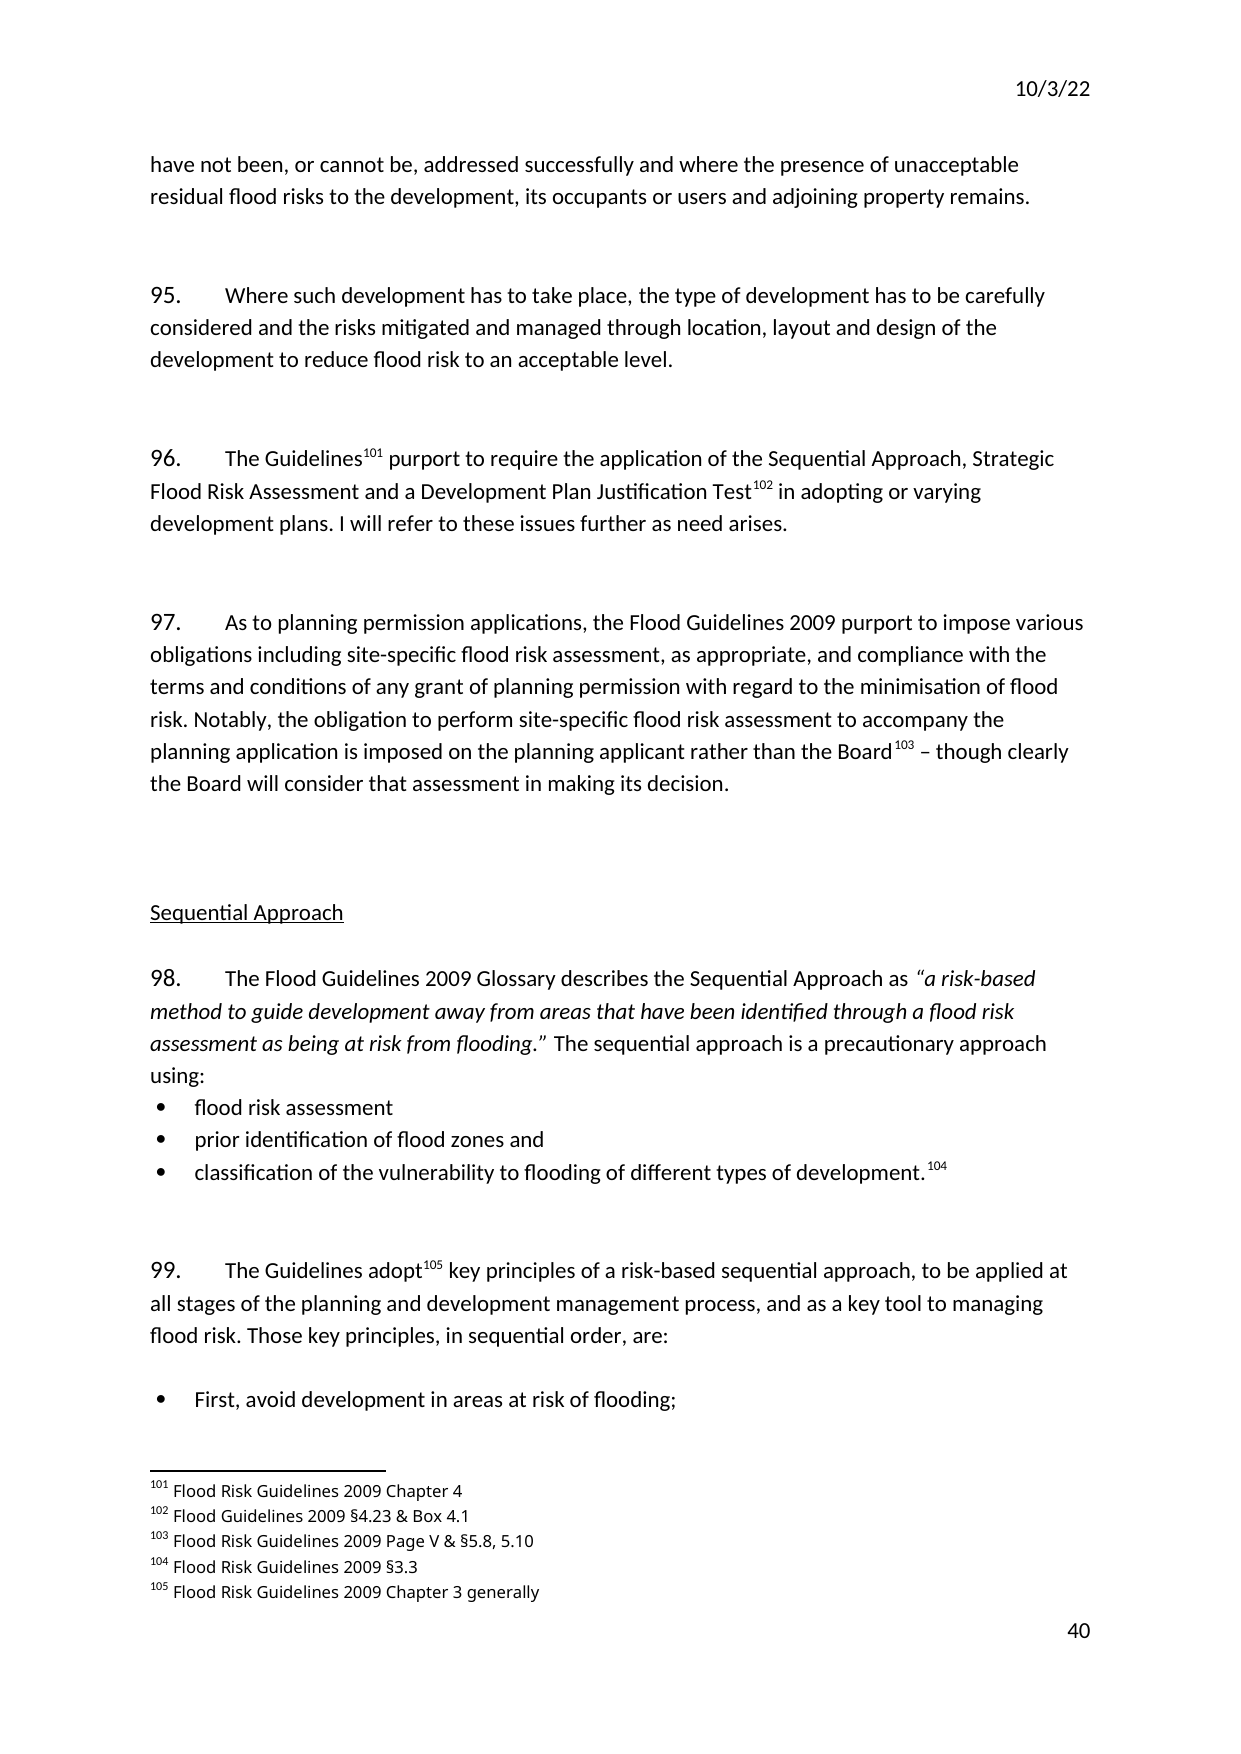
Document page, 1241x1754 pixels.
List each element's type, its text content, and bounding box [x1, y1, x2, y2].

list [150, 150, 1090, 210]
list prior identification of flood zones and [157, 1126, 1090, 1154]
list The Guidelines purport to require the application of the Sequential Approach, Strategic Flood Risk Assessment and a Development Plan Justification Test in adopting or varying development plans. I will refer to these issues further as need arises. [150, 442, 1090, 537]
list As to planning permission applications, the Flood Guidelines 2009 purport to impose various obligations including site-specific flood risk assessment, as appropriate, and compliance with the terms and conditions of any grant of planning permission with regard to the minimisation of flood risk. Notably, the obligation to perform site-specific flood risk assessment to accompany the planning application is imposed on the planning applicant rather than the Board – though clearly the Board will consider that assessment in making its decision. [150, 606, 1090, 797]
subtitle Sequential Approach [150, 898, 1090, 926]
list The Flood Guidelines 2009 Glossary describes the Sequential Approach as “a risk-based method to guide development away from areas that have been identified through a flood risk assessment as being at risk from flooding.” The sequential approach is a precautionary approach using: [150, 962, 1090, 1089]
list Where such development has to take place, the type of development has to be carefully considered and the risks mitigated and managed through location, layout and design of the development to reduce flood risk to an acceptable level. [150, 279, 1090, 374]
list classification of the vulnerability to flooding of different types of development. [157, 1158, 1090, 1186]
list The Guidelines adopt key principles of a risk-based sequential approach, to be applied at all stages of the planning and development management process, and as a key tool to managing flood risk. Those key principles, in sequential order, are: [150, 1254, 1090, 1349]
list First, avoid development in areas at risk of flooding; [157, 1386, 1090, 1414]
list flood risk assessment [157, 1093, 1090, 1121]
